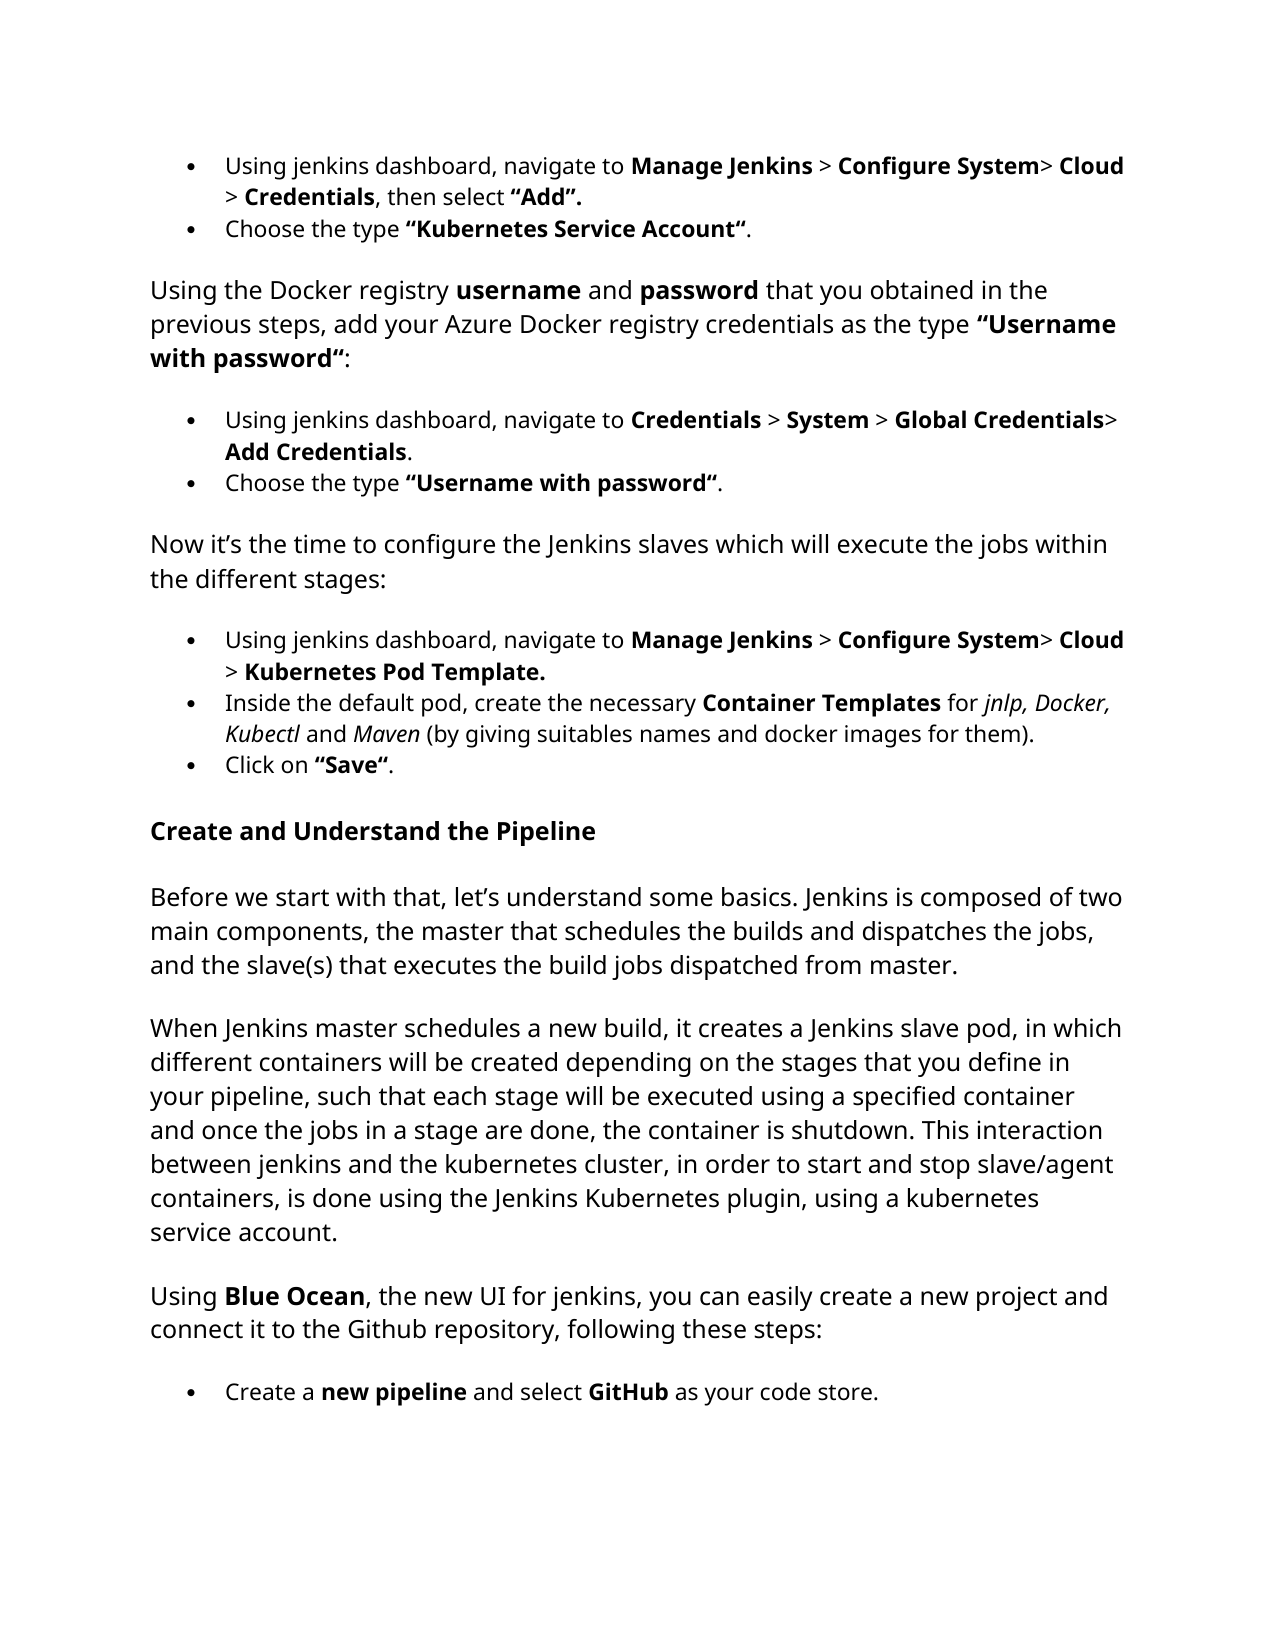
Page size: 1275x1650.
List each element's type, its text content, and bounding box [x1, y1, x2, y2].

text Using the Docker registry username and password that you obtained in the previous steps, add your Azure Docker registry credentials as the type “Username with password“: [150, 273, 1125, 375]
list Click on “Save“. [187, 749, 1125, 781]
text When Jenkins master schedules a new build, it creates a Jenkins slave pod, in which different containers will be created depending on the stages that you define in your pipeline, such that each stage will be executed using a specified container and once the jobs in a stage are done, the container is shutdown. This interaction between jenkins and the kubernetes cluster, in order to start and stop slave/agent containers, is done using the Jenkins Kubernetes plugin, using a kubernetes service account. [150, 1011, 1125, 1249]
text Create and Understand the Pipeline [150, 813, 1125, 847]
list Create a new pipeline and select GitHub as your code store. [187, 1375, 1125, 1407]
text Before we start with that, let’s understand some basics. Jenkins is composed of two main components, the master that schedules the builds and dispatches the jobs, and the slave(s) that executes the build jobs dispatched from master. [150, 879, 1125, 981]
list Using jenkins dashboard, navigate to Manage Jenkins > Configure System> Cloud > Kubernetes Pod Template. [187, 624, 1125, 687]
list Choose the type “Username with password“. [187, 467, 1125, 498]
list Inside the default pod, create the necessary Container Templates for jnlp, Docker, Kubectl and Maven (by giving suitables names and docker images for them). [187, 687, 1125, 749]
text Using Blue Ocean, the new UI for jenkins, you can easily create a new project and connect it to the Github repository, following these steps: [150, 1278, 1125, 1346]
list Using jenkins dashboard, navigate to Manage Jenkins > Configure System> Cloud > Credentials, then select “Add”. [187, 150, 1125, 212]
text Now it’s the time to configure the Jenkins slaves which will execute the jobs within the different stages: [150, 527, 1125, 595]
list Choose the type “Kubernetes Service Account“. [187, 212, 1125, 244]
list Using jenkins dashboard, navigate to Credentials > System > Global Credentials> Add Credentials. [187, 404, 1125, 467]
